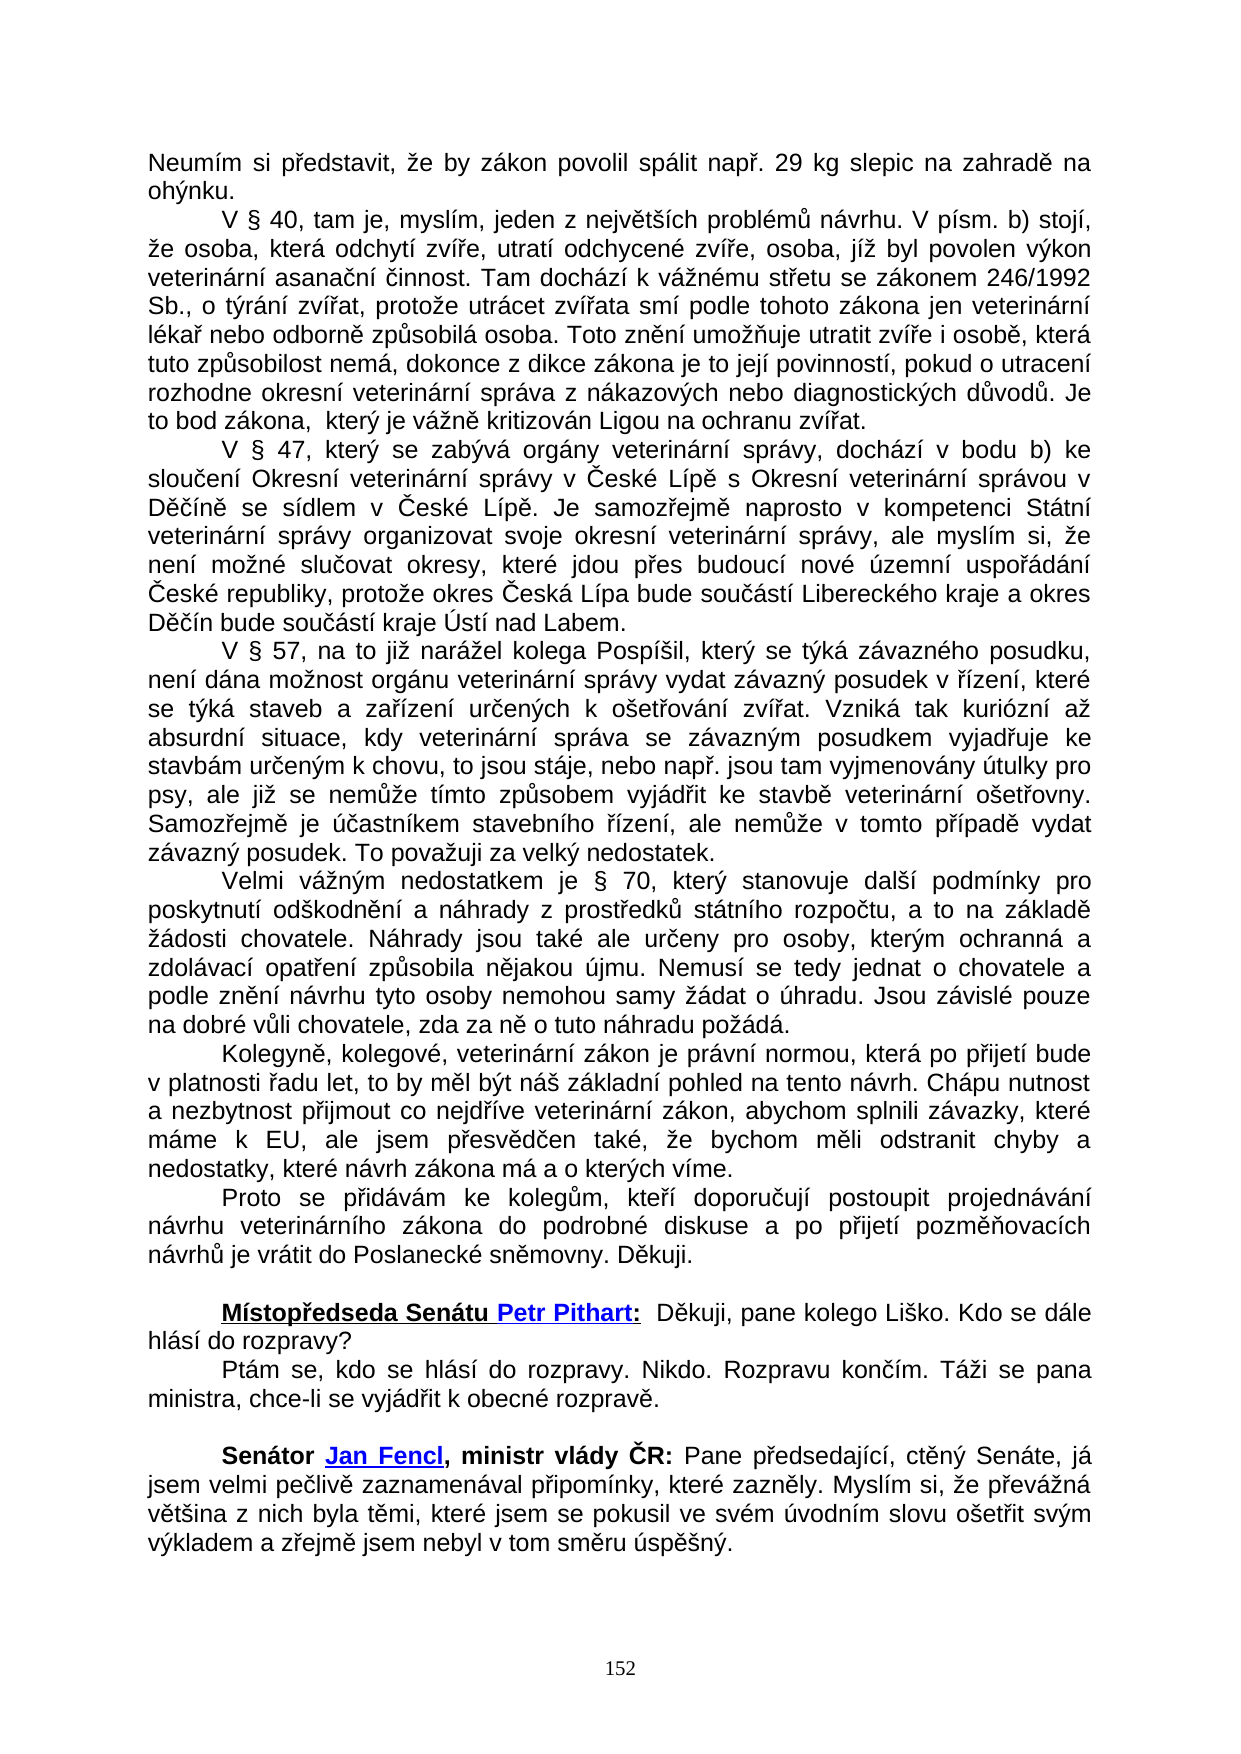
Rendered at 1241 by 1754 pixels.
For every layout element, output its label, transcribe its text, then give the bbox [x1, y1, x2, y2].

text Velmi vážným nedostatkem je § 70, který stanovuje další podmínky pro poskytnutí odškodnění a náhrady z prostředků státního rozpočtu, a to na základě žádosti chovatele. Náhrady jsou také ale určeny pro osoby, kterým ochranná a zdolávací opatření způsobila nějakou újmu. Nemusí se tedy jednat o chovatele a podle znění návrhu tyto osoby nemohou samy žádat o úhradu. Jsou závislé pouze na dobré vůli chovatele, zda za ně o tuto náhradu požádá. [148, 866, 1093, 1039]
text V § 57, na to již narážel kolega Pospíšil, který se týká závazného posudku, není dána možnost orgánu veterinární správy vydat závazný posudek v řízení, které se týká staveb a zařízení určených k ošetřování zvířat. Vzniká tak kuriózní až absurdní situace, kdy veterinární správa se závazným posudkem vyjadřuje ke stavbám určeným k chovu, to jsou stáje, nebo např. jsou tam vyjmenovány útulky pro psy, ale již se nemůže tímto způsobem vyjádřit ke stavbě veterinární ošetřovny. Samozřejmě je účastníkem stavebního řízení, ale nemůže v tomto případě vydat závazný posudek. To považuji za velký nedostatek. [148, 636, 1093, 866]
text V § 47, který se zabývá orgány veterinární správy, dochází v bodu b) ke sloučení Okresní veterinární správy v České Lípě s Okresní veterinární správou v Děčíně se sídlem v České Lípě. Je samozřejmě naprosto v kompetenci Státní veterinární správy organizovat svoje okresní veterinární správy, ale myslím si, že není možné slučovat okresy, které jdou přes budoucí nové územní uspořádání České republiky, protože okres Česká Lípa bude součástí Libereckého kraje a okres Děčín bude součástí kraje Ústí nad Labem. [148, 435, 1093, 636]
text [148, 148, 1093, 205]
text Místopředseda Senátu Petr Pithart: Děkuji, pane kolego Liško. Kdo se dále hlásí do rozpravy? [148, 1298, 1093, 1355]
text V § 40, tam je, myslím, jeden z největších problémů návrhu. V písm. b) stojí, že osoba, která odchytí zvíře, utratí odchycené zvíře, osoba, jíž byl povolen výkon veterinární asanační činnost. Tam dochází k vážnému střetu se zákonem 246/1992 Sb., o týrání zvířat, protože utrácet zvířata smí podle tohoto zákona jen veterinární lékař nebo odborně způsobilá osoba. Toto znění umožňuje utratit zvíře i osobě, která tuto způsobilost nemá, dokonce z dikce zákona je to její povinností, pokud o utracení rozhodne okresní veterinární správa z nákazových nebo diagnostických důvodů. Je to bod zákona, který je vážně kritizován Ligou na ochranu zvířat. [148, 205, 1093, 435]
text Senátor Jan Fencl, ministr vlády ČR: Pane předsedající, ctěný Senáte, já jsem velmi pečlivě zaznamenával připomínky, které zazněly. Myslím si, že převážná většina z nich byla těmi, které jsem se pokusil ve svém úvodním slovu ošetřit svým výkladem a zřejmě jsem nebyl v tom směru úspěšný. [148, 1441, 1093, 1556]
text Ptám se, kdo se hlásí do rozpravy. Nikdo. Rozpravu končím. Táži se pana ministra, chce-li se vyjádřit k obecné rozpravě. [148, 1355, 1093, 1413]
text Proto se přidávám ke kolegům, kteří doporučují postoupit projednávání návrhu veterinárního zákona do podrobné diskuse a po přijetí pozměňovacích návrhů je vrátit do Poslanecké sněmovny. Děkuji. [148, 1183, 1093, 1269]
text Kolegyně, kolegové, veterinární zákon je právní normou, která po přijetí bude v platnosti řadu let, to by měl být náš základní pohled na tento návrh. Chápu nutnost a nezbytnost přijmout co nejdříve veterinární zákon, abychom splnili závazky, které máme k EU, ale jsem přesvědčen také, že bychom měli odstranit chyby a nedostatky, které návrh zákona má a o kterých víme. [148, 1039, 1093, 1183]
